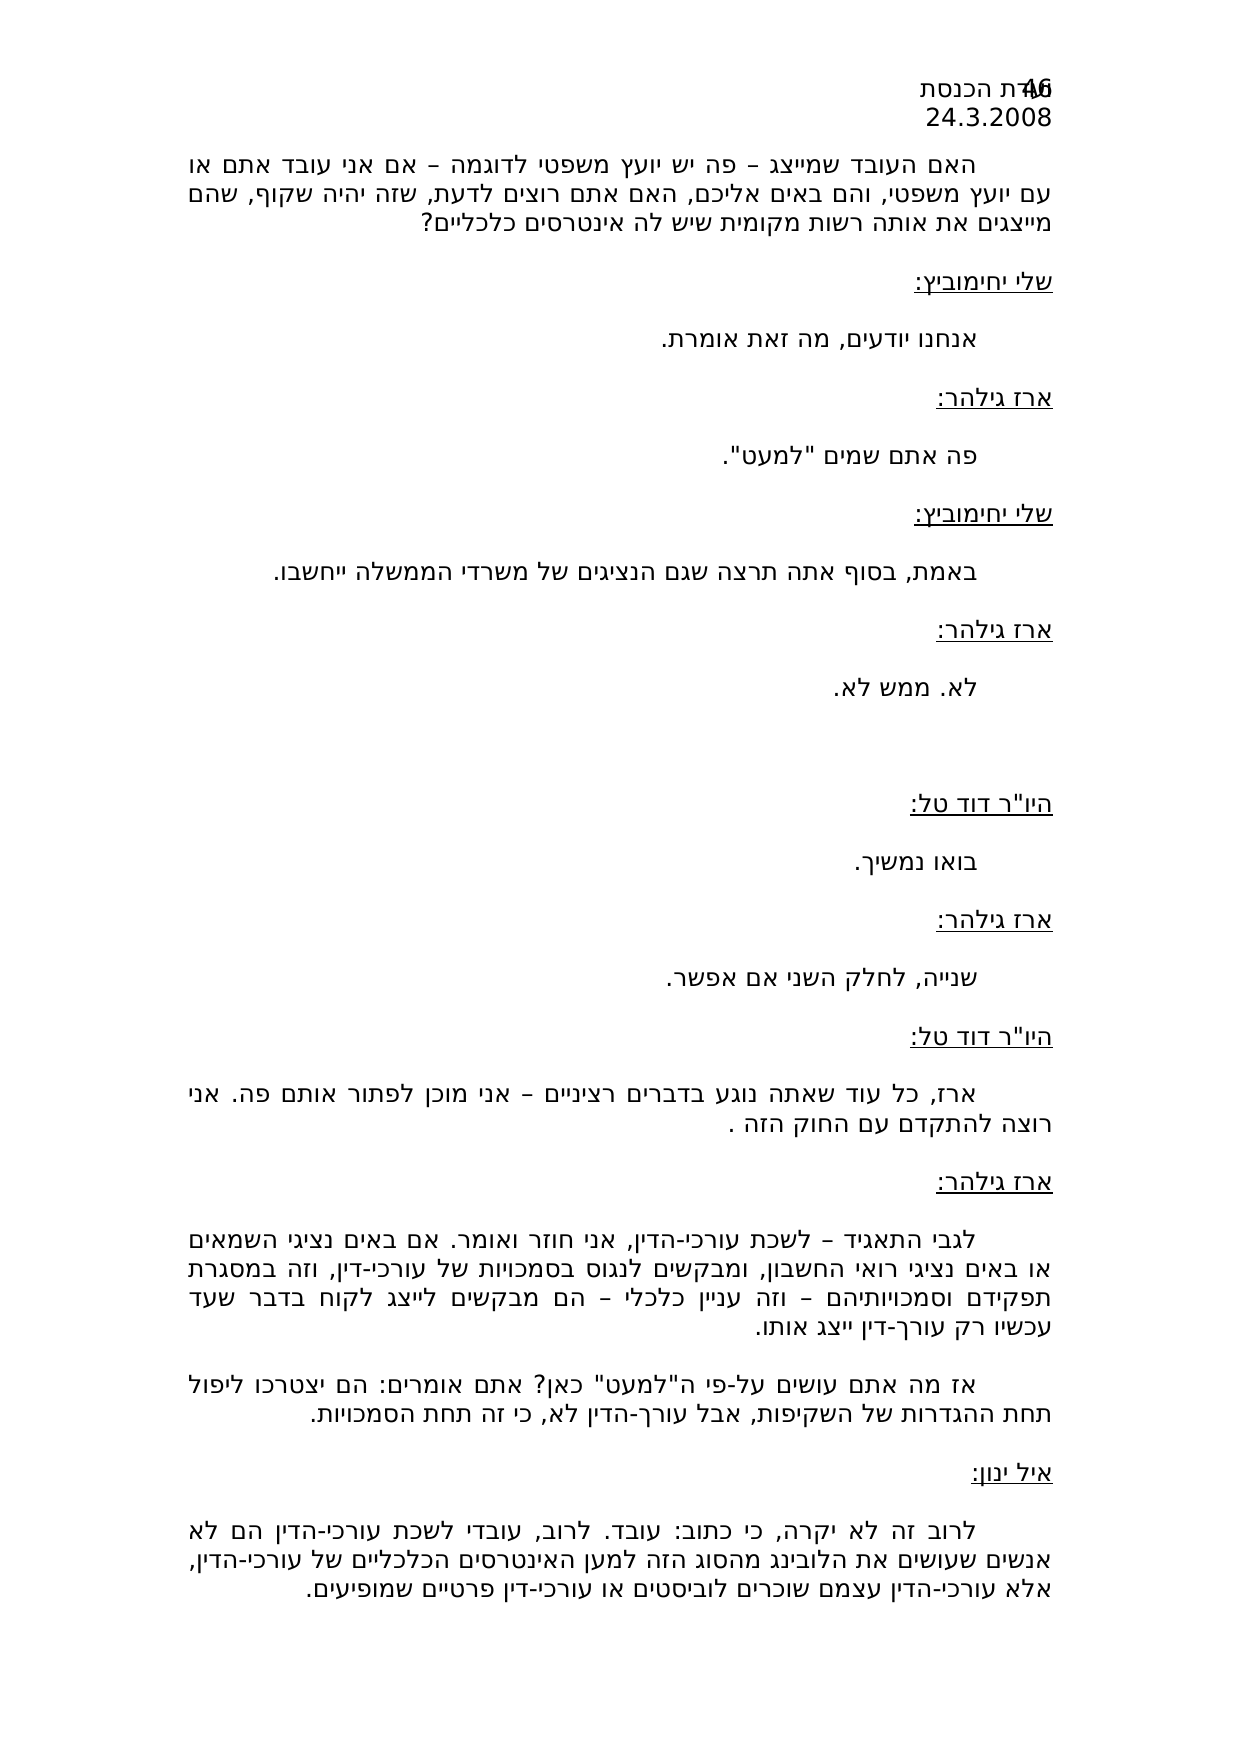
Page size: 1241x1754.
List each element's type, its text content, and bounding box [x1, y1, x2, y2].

text איל ינון: [187, 1429, 1053, 1487]
text ארז גילהר: [187, 876, 1053, 934]
text באמת, בסוף אתה תרצה שגם הנציגים של משרדי הממשלה ייחשבו. [187, 557, 1053, 586]
text ארז, כל עוד שאתה נוגע בדברים רציניים – אני מוכן לפתור אותם פה. אני רוצה להתקדם עם החוק הזה . [187, 1079, 1053, 1138]
text ארז גילהר: [187, 586, 1053, 644]
text בואו נמשיך. [187, 847, 1053, 876]
text היו"ר דוד טל: [187, 789, 1053, 818]
text אז מה אתם עושים על-פי ה"למעט" כאן? אתם אומרים: הם יצטרכו ליפול תחת ההגדרות של השקיפות, אבל עורך-הדין לא, כי זה תחת הסמכויות. [187, 1370, 1053, 1429]
text לא. ממש לא. [187, 673, 1053, 702]
text היו"ר דוד טל: [187, 992, 1053, 1051]
subtitle שלי יחימוביץ: [187, 470, 1053, 528]
subtitle שלי יחימוביץ: [187, 237, 1053, 296]
text ארז גילהר: [187, 354, 1053, 412]
text האם העובד שמייצג – פה יש יועץ משפטי לדוגמה – אם אני עובד אתם או עם יועץ משפטי, והם באים אליכם, האם אתם רוצים לדעת, שזה יהיה שקוף, שהם מייצגים את אותה רשות מקומית שיש לה אינטרסים כלכליים? [187, 150, 1053, 237]
text אנחנו יודעים, מה זאת אומרת. [187, 324, 1053, 354]
text לגבי התאגיד – לשכת עורכי-הדין, אני חוזר ואומר. אם באים נציגי השמאים או באים נציגי רואי החשבון, ומבקשים לנגוס בסמכויות של עורכי-דין, וזה במסגרת תפקידם וסמכויותיהם – וזה עניין כלכלי – הם מבקשים לייצג לקוח בדבר שעד עכשיו רק עורך-דין ייצג אותו. [187, 1225, 1053, 1342]
text שנייה, לחלק השני אם אפשר. [187, 963, 1053, 992]
text ארז גילהר: [187, 1138, 1053, 1196]
text פה אתם שמים "למעט". [187, 441, 1053, 470]
text לרוב זה לא יקרה, כי כתוב: עובד. לרוב, עובדי לשכת עורכי-הדין הם לא אנשים שעושים את הלובינג מהסוג הזה למען האינטרסים הכלכליים של עורכי-הדין, אלא עורכי-הדין עצמם שוכרים לוביסטים או עורכי-דין פרטיים שמופיעים. [187, 1516, 1053, 1603]
